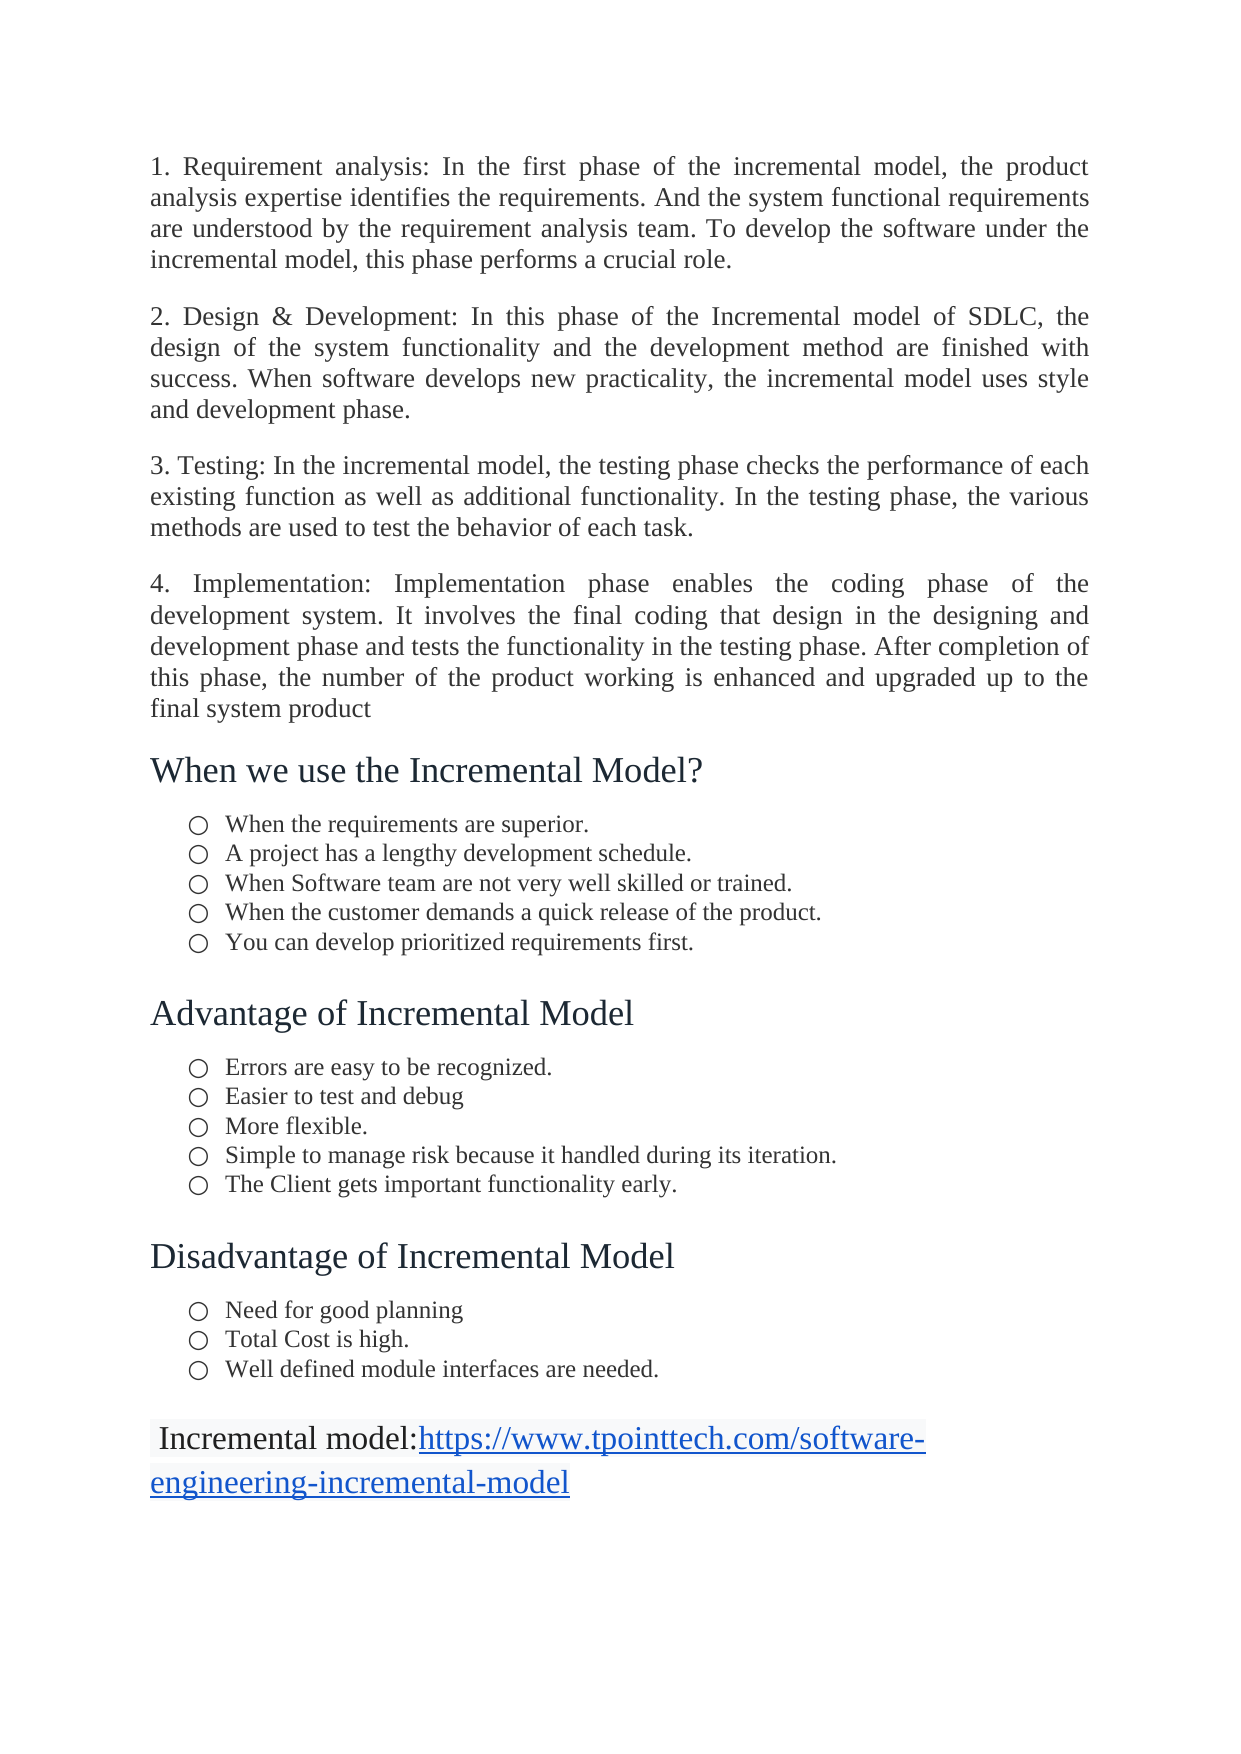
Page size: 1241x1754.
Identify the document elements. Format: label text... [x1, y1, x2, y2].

list Total Cost is high. [187, 1324, 1101, 1354]
list Well defined module interfaces are needed. [187, 1354, 1101, 1394]
list The Client gets important functionality early. [187, 1169, 1101, 1209]
text 4. Implementation: Implementation phase enables the coding phase of the development system. It involves the final coding that design in the designing and development phase and tests the functionality in the testing phase. After completion of this phase, the number of the product working is enhanced and upgraded up to the final system product [150, 568, 1090, 723]
list When Software team are not very well skilled or trained. [187, 868, 1101, 897]
list Need for good planning [187, 1285, 1101, 1324]
subtitle Advantage of Incremental Model [150, 991, 1090, 1033]
list When the requirements are superior. [187, 799, 1101, 838]
list Easier to test and debug [187, 1081, 1101, 1111]
list More flexible. [187, 1111, 1101, 1140]
text 2. Design & Development: In this phase of the Incremental model of SDLC, the design of the system functionality and the development method are finished with success. When software develops new practicality, the incremental model uses style and development phase. [150, 299, 1090, 424]
text 1. Requirement analysis: In the first phase of the incremental model, the product analysis expertise identifies the requirements. And the system functional requirements are understood by the requirement analysis team. To develop the software under the incremental model, this phase performs a crucial role. [150, 150, 1090, 274]
list A project has a lengthy development schedule. [187, 838, 1101, 868]
subtitle Disadvantage of Incremental Model [150, 1234, 1090, 1276]
list You can develop prioritized requirements first. [187, 927, 1101, 966]
subtitle When we use the Incremental Model? [150, 748, 1090, 790]
list Simple to manage risk because it handled during its iteration. [187, 1140, 1101, 1169]
list Errors are easy to be recognized. [187, 1042, 1101, 1081]
list When the customer demands a quick release of the product. [187, 897, 1101, 927]
text 3. Testing: In the incremental model, the testing phase checks the performance of each existing function as well as additional functionality. In the testing phase, the various methods are used to test the behavior of each task. [150, 449, 1090, 543]
text Incremental model:https://www.tpointtech.com/software-engineering-incremental-model [150, 1419, 1090, 1501]
